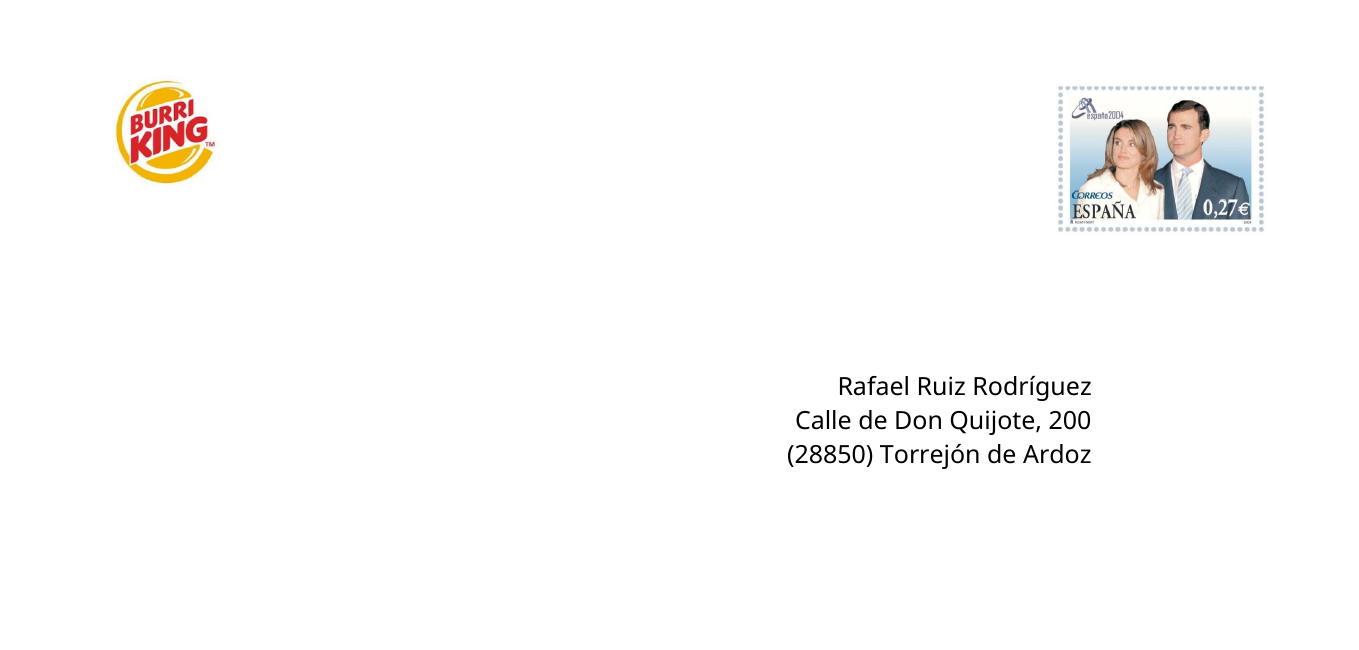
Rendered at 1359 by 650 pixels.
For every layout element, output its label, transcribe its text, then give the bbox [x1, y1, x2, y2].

picture [1038, 75, 1284, 242]
text Calle de Don Quijote, 200 [567, 402, 1092, 436]
picture [75, 75, 258, 190]
text (28850) Torrejón de Ardoz [567, 436, 1092, 471]
text Rafael Ruiz Rodríguez [567, 368, 1092, 402]
